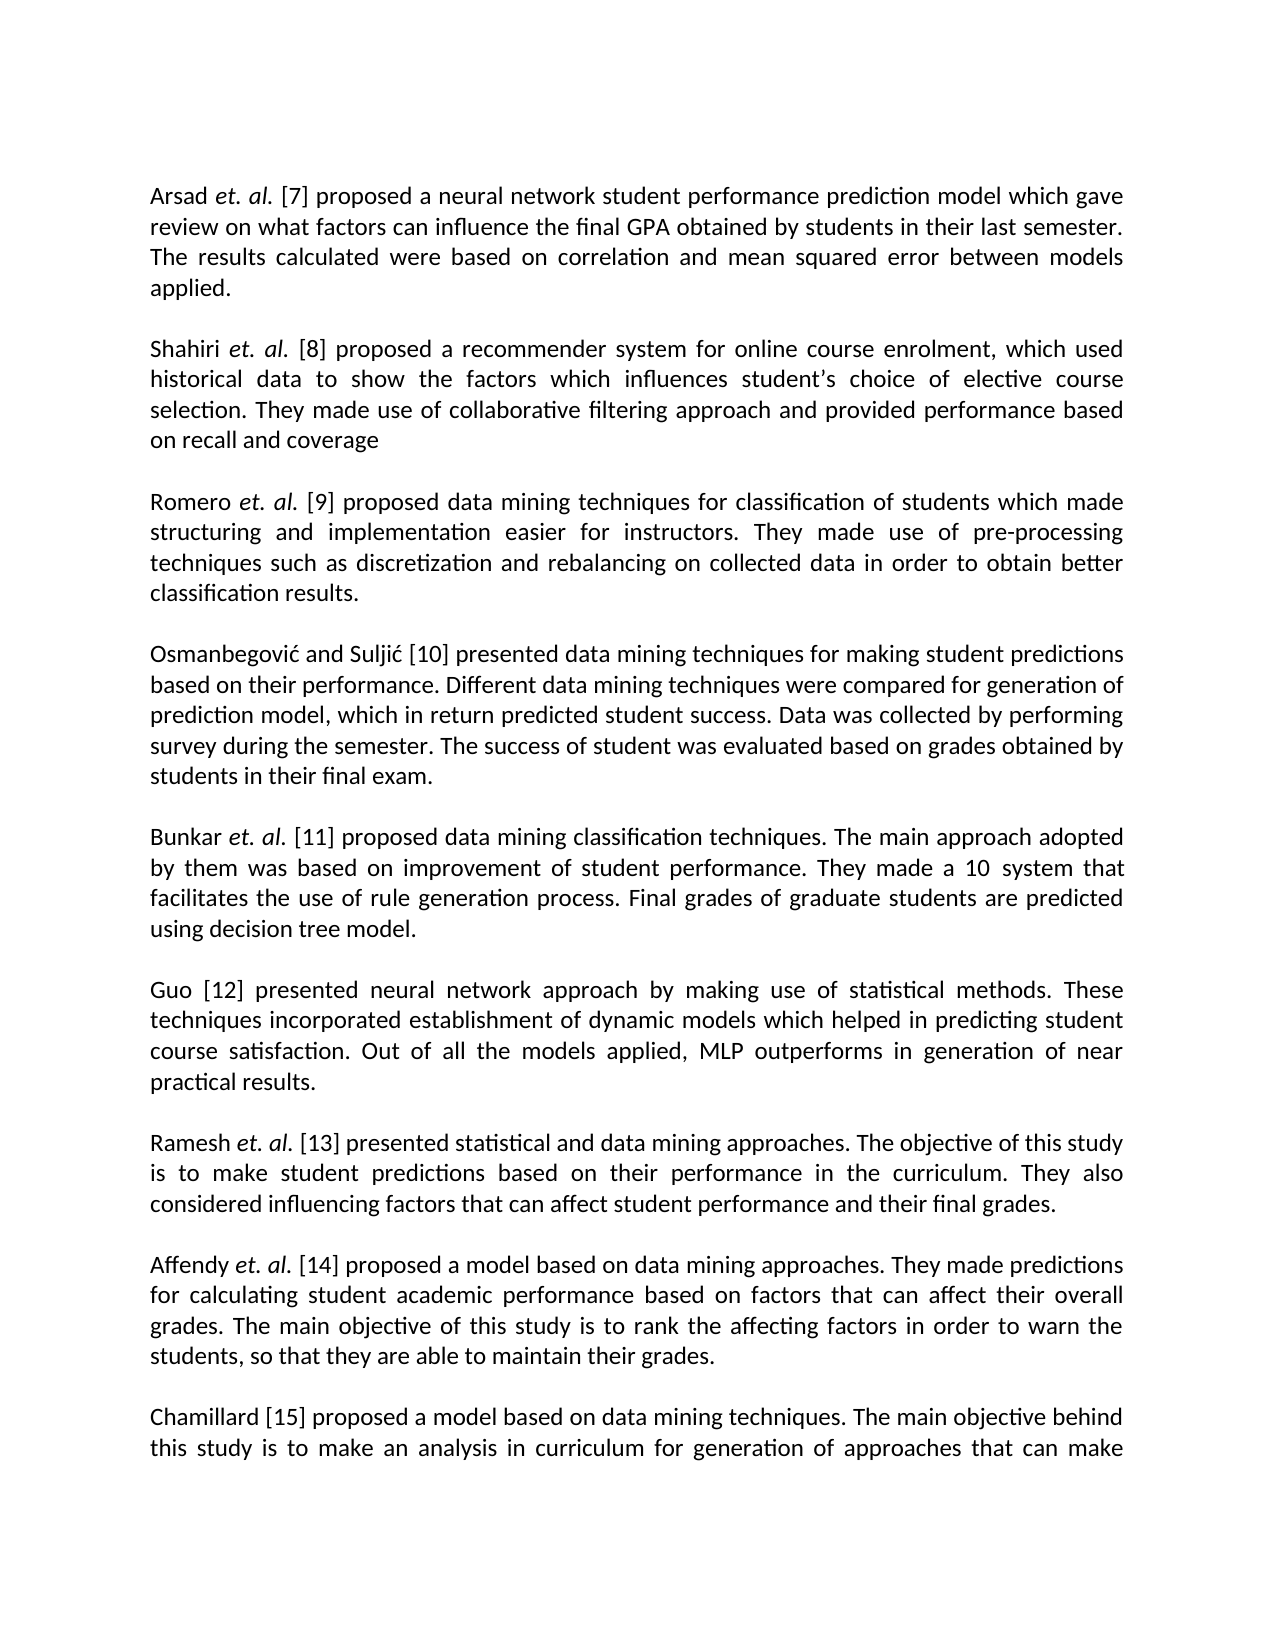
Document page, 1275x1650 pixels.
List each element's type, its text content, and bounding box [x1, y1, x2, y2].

text Romero et. al. [9] proposed data mining techniques for classification of students which made structuring and implementation easier for instructors. They made use of pre-processing techniques such as discretization and rebalancing on collected data in order to obtain better classification results. [150, 486, 1125, 608]
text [150, 1401, 1125, 1462]
text Arsad et. al. [7] proposed a neural network student performance prediction model which gave review on what factors can influence the final GPA obtained by students in their last semester. The results calculated were based on correlation and mean squared error between models applied. [150, 181, 1125, 303]
text Affendy et. al. [14] proposed a model based on data mining approaches. They made predictions for calculating student academic performance based on factors that can affect their overall grades. The main objective of this study is to rank the affecting factors in order to warn the students, so that they are able to maintain their grades. [150, 1249, 1125, 1371]
text Bunkar et. al. [11] proposed data mining classification techniques. The main approach adopted by them was based on improvement of student performance. They made a 10 system that facilitates the use of rule generation process. Final grades of graduate students are predicted using decision tree model. [150, 821, 1125, 943]
text Shahiri et. al. [8] proposed a recommender system for online course enrolment, which used historical data to show the factors which influences student’s choice of elective course selection. They made use of collaborative filtering approach and provided performance based on recall and coverage [150, 333, 1125, 455]
text Osmanbegović and Suljić [10] presented data mining techniques for making student predictions based on their performance. Different data mining techniques were compared for generation of prediction model, which in return predicted student success. Data was collected by performing survey during the semester. The success of student was evaluated based on grades obtained by students in their final exam. [150, 638, 1125, 791]
text Guo [12] presented neural network approach by making use of statistical methods. These techniques incorporated establishment of dynamic models which helped in predicting student course satisfaction. Out of all the models applied, MLP outperforms in generation of near practical results. [150, 974, 1125, 1096]
text Ramesh et. al. [13] presented statistical and data mining approaches. The objective of this study is to make student predictions based on their performance in the curriculum. They also considered influencing factors that can affect student performance and their final grades. [150, 1127, 1125, 1218]
